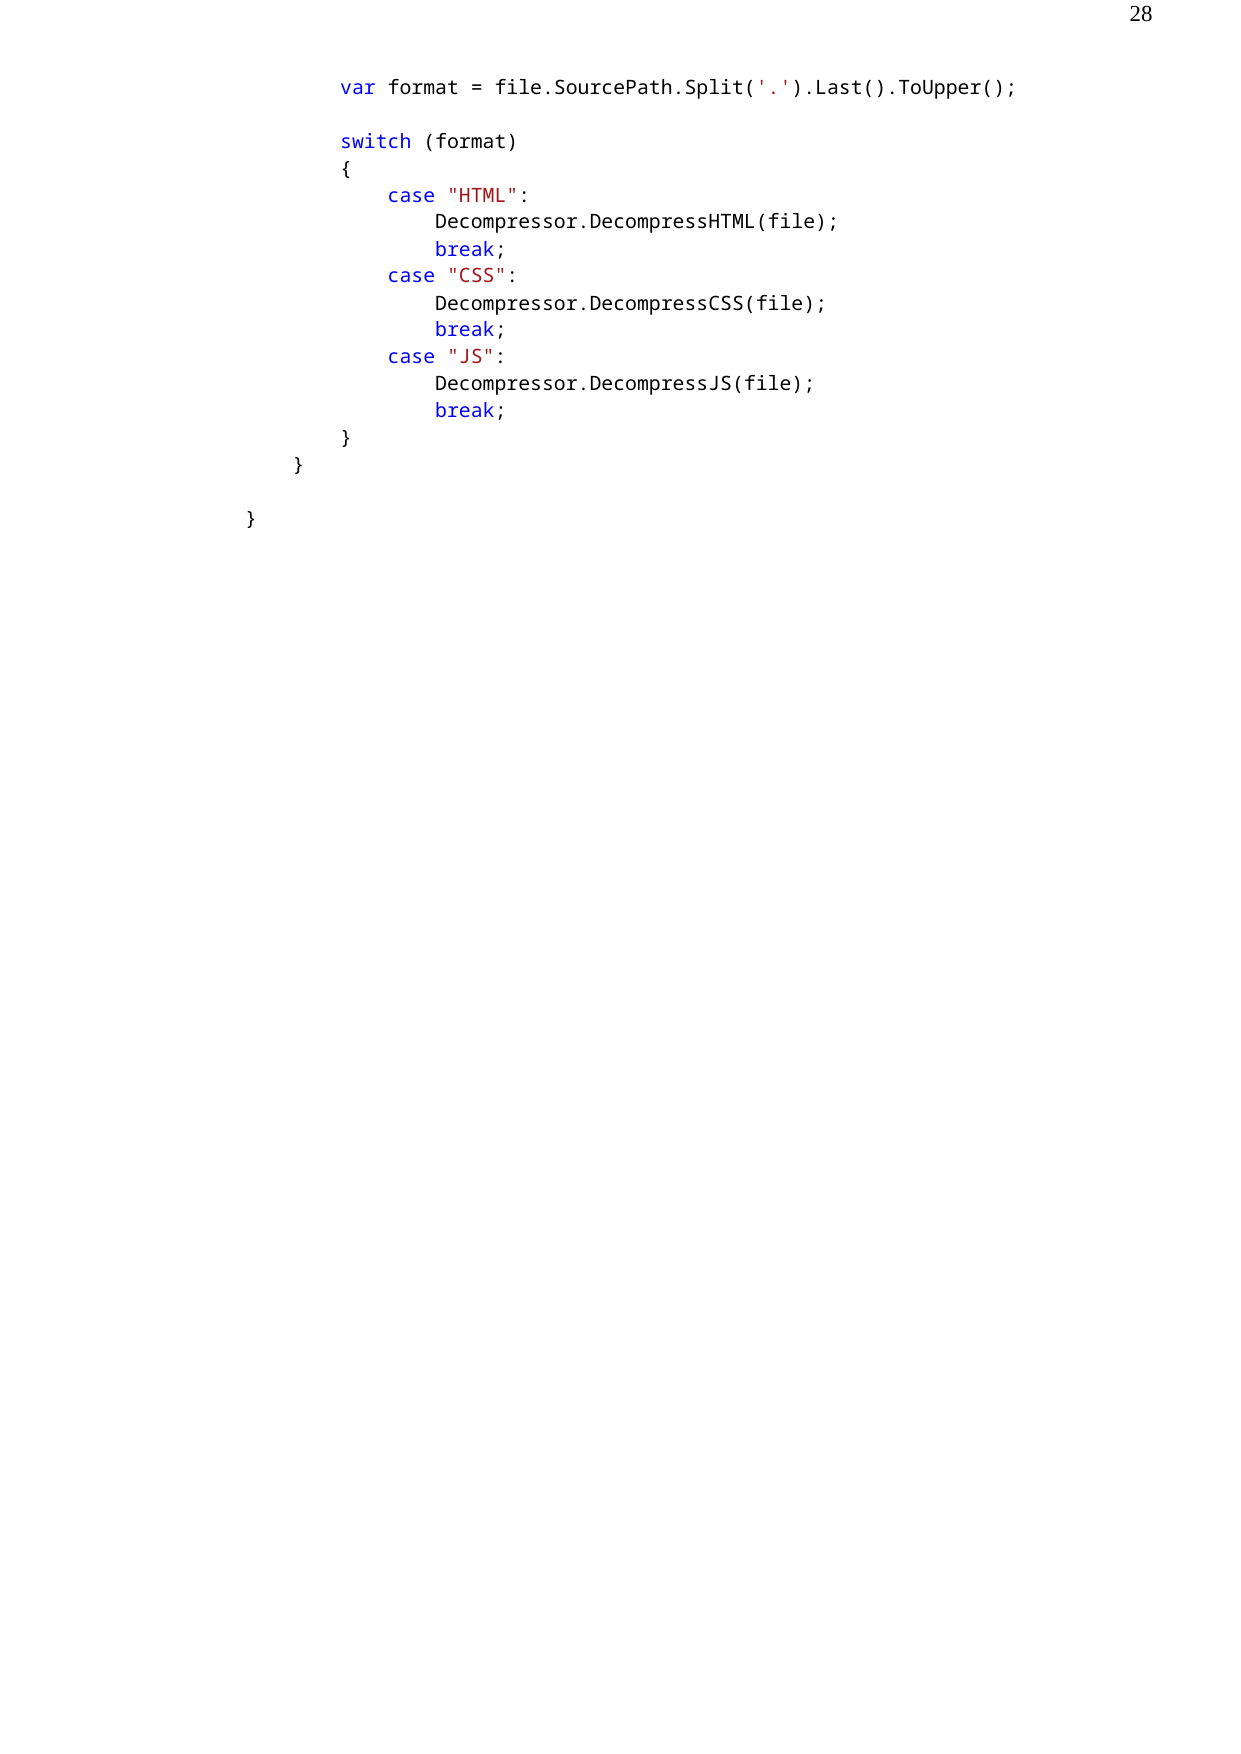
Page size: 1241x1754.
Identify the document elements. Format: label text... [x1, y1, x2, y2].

text Decompressor.DecompressCSS(file); [150, 289, 1152, 316]
text break; [150, 397, 1152, 424]
text } [150, 424, 1152, 451]
text } [150, 504, 1152, 532]
text { [150, 154, 1152, 181]
text case "JS": [150, 343, 1152, 370]
text var format = file.SourcePath.Split('.').Last().ToUpper(); [150, 73, 1152, 100]
text break; [150, 316, 1152, 343]
text Decompressor.DecompressHTML(file); [150, 208, 1152, 235]
text break; [150, 235, 1152, 262]
text case "CSS": [150, 262, 1152, 289]
text Decompressor.DecompressJS(file); [150, 370, 1152, 397]
text case "HTML": [150, 181, 1152, 208]
text switch (format) [150, 127, 1152, 154]
text } [150, 451, 1152, 478]
